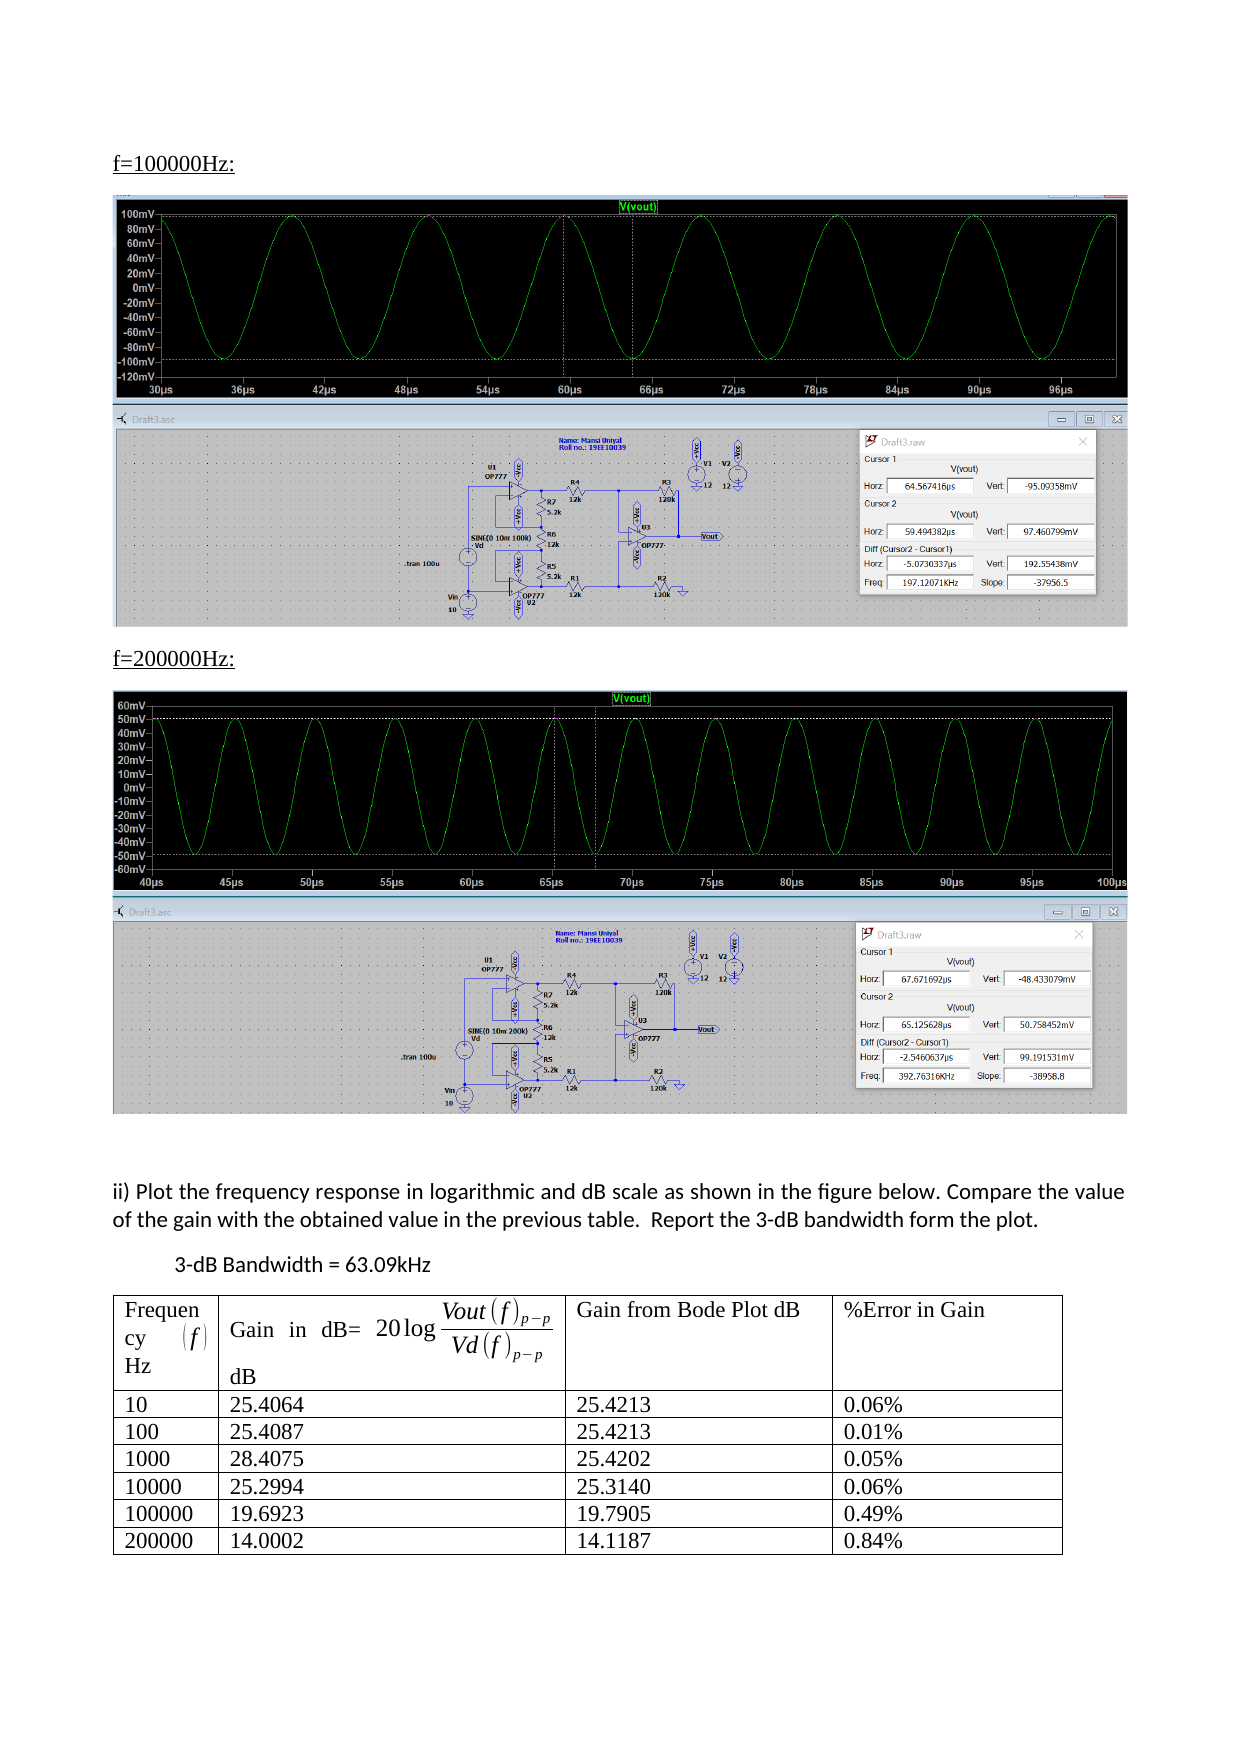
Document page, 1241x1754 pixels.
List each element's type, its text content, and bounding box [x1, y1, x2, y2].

text 3-dB Bandwidth = 63.09kHz [112, 1250, 1128, 1278]
picture [112, 690, 1128, 1114]
table_cell 25.4087 [219, 1418, 565, 1444]
table_cell 0.05% [833, 1445, 1062, 1472]
table_cell 0.06% [833, 1391, 1062, 1417]
text f=100000Hz: [112, 150, 1128, 176]
table_cell 25.3140 [566, 1473, 832, 1499]
table_cell 10000 [114, 1473, 218, 1499]
text f=200000Hz: [112, 645, 1128, 672]
table_cell 25.4213 [566, 1418, 832, 1444]
table_cell 14.0002 [219, 1528, 565, 1554]
table_header Frequency Hz [114, 1296, 218, 1389]
table_cell 100000 [114, 1500, 218, 1527]
table_header Gain from Bode Plot dB [566, 1296, 832, 1389]
table_cell 200000 [114, 1528, 218, 1554]
table_cell 100 [114, 1418, 218, 1444]
table_cell 0.49% [833, 1500, 1062, 1527]
table_cell 19.7905 [566, 1500, 832, 1527]
table_cell 0.01% [833, 1418, 1062, 1444]
picture [112, 195, 1128, 627]
table_cell 25.4213 [566, 1391, 832, 1417]
table_cell 0.84% [833, 1528, 1062, 1554]
table_cell 28.4075 [219, 1445, 565, 1472]
table_header Gain in dB= dB [219, 1296, 565, 1389]
table_cell 10 [114, 1391, 218, 1417]
table_cell 19.6923 [219, 1500, 565, 1527]
table_cell 25.4202 [566, 1445, 832, 1472]
table_cell 14.1187 [566, 1528, 832, 1554]
table_cell 0.06% [833, 1473, 1062, 1499]
table_cell 25.4064 [219, 1391, 565, 1417]
table_header %Error in Gain [833, 1296, 1062, 1389]
text ii) Plot the frequency response in logarithmic and dB scale as shown in the figure below. Compare the value of the gain with the obtained value in the previous table. Report the 3-dB bandwidth form the plot. [112, 1177, 1128, 1233]
table_cell 1000 [114, 1445, 218, 1472]
table_cell 25.2994 [219, 1473, 565, 1499]
